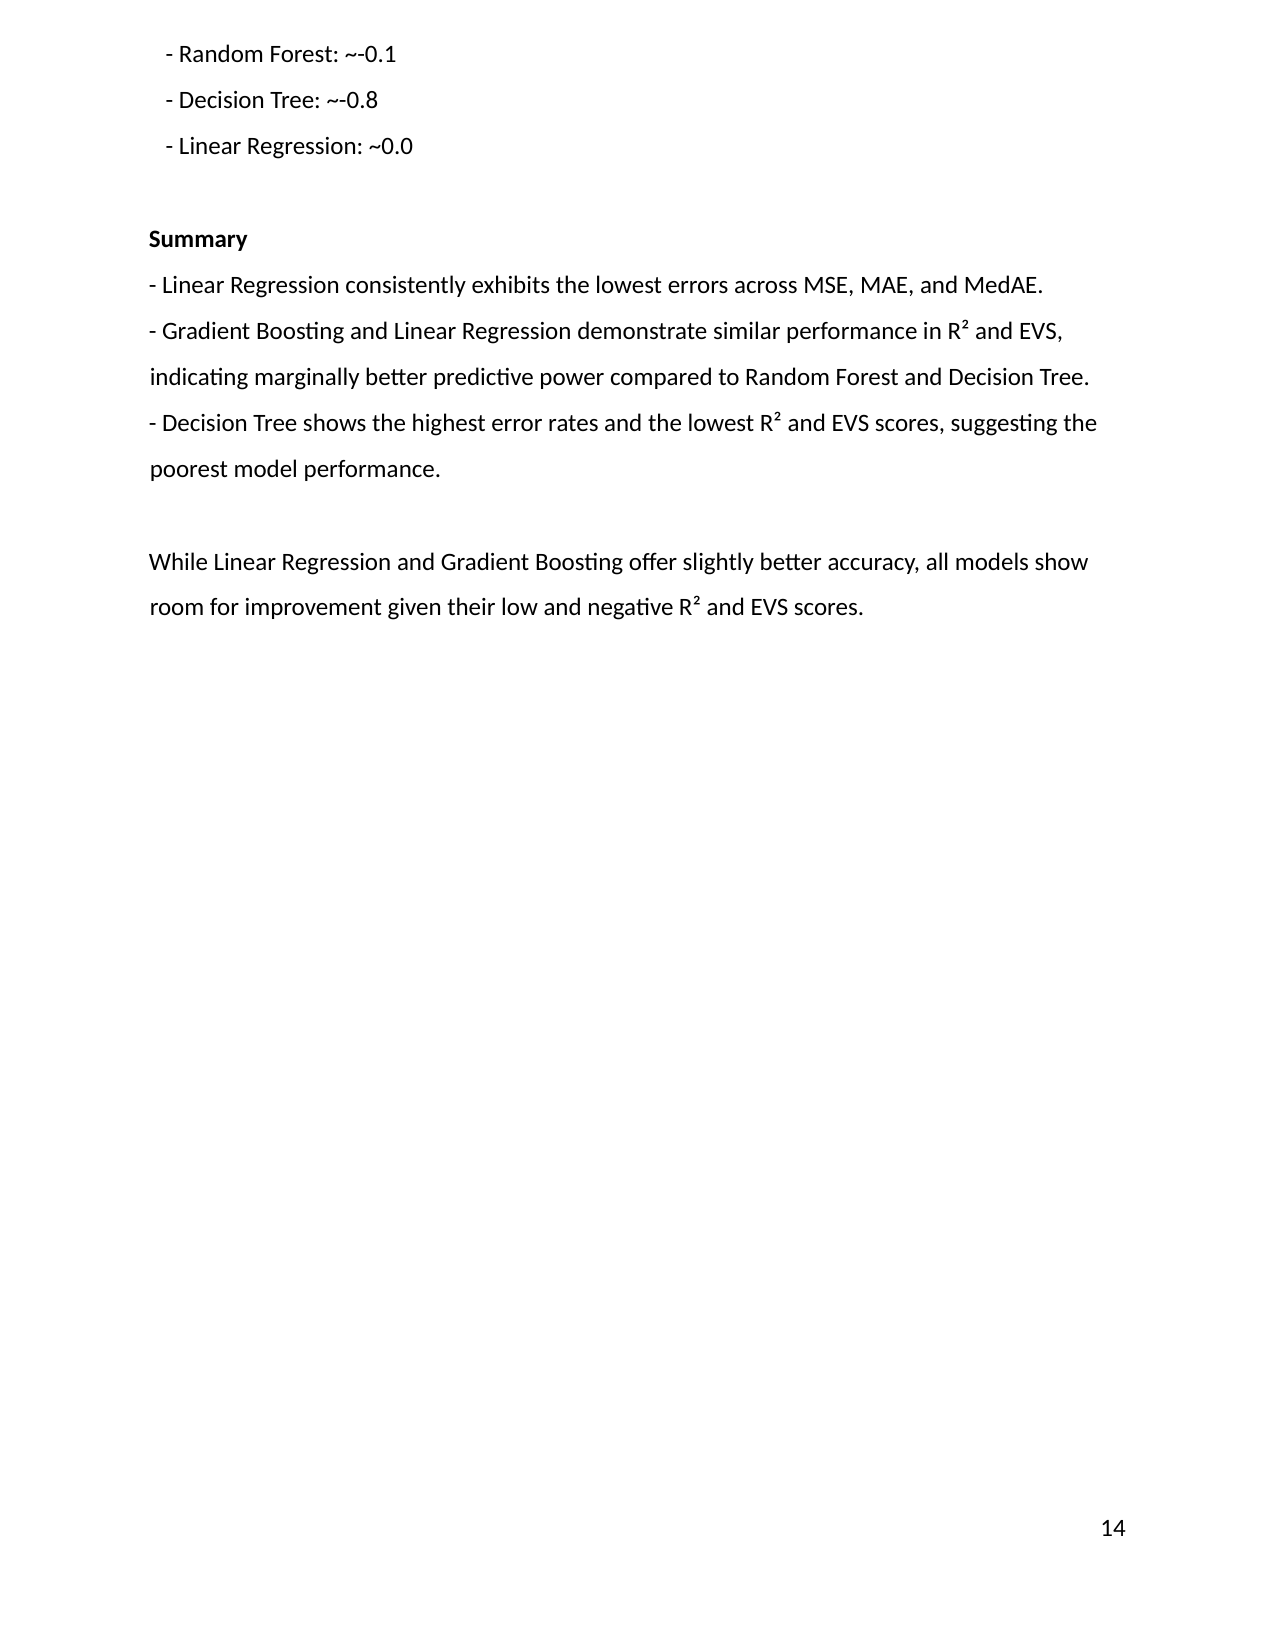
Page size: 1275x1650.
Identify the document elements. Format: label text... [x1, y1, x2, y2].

text - Decision Tree shows the highest error rates and the lowest R² and EVS scores, suggesting the poorest model performance. [148, 407, 1127, 484]
text While Linear Regression and Gradient Boosting offer slightly better accuracy, all models show room for improvement given their low and negative R² and EVS scores. [148, 546, 1127, 622]
text - Decision Tree: ~-0.8 [148, 84, 1127, 115]
text Summary [148, 223, 1127, 253]
text - Linear Regression: ~0.0 [148, 130, 1127, 161]
text - Linear Regression consistently exhibits the lowest errors across MSE, MAE, and MedAE. [148, 269, 1127, 300]
text - Gradient Boosting and Linear Regression demonstrate similar performance in R² and EVS, indicating marginally better predictive power compared to Random Forest and Decision Tree. [148, 315, 1127, 392]
text - Random Forest: ~-0.1 [148, 38, 1127, 68]
